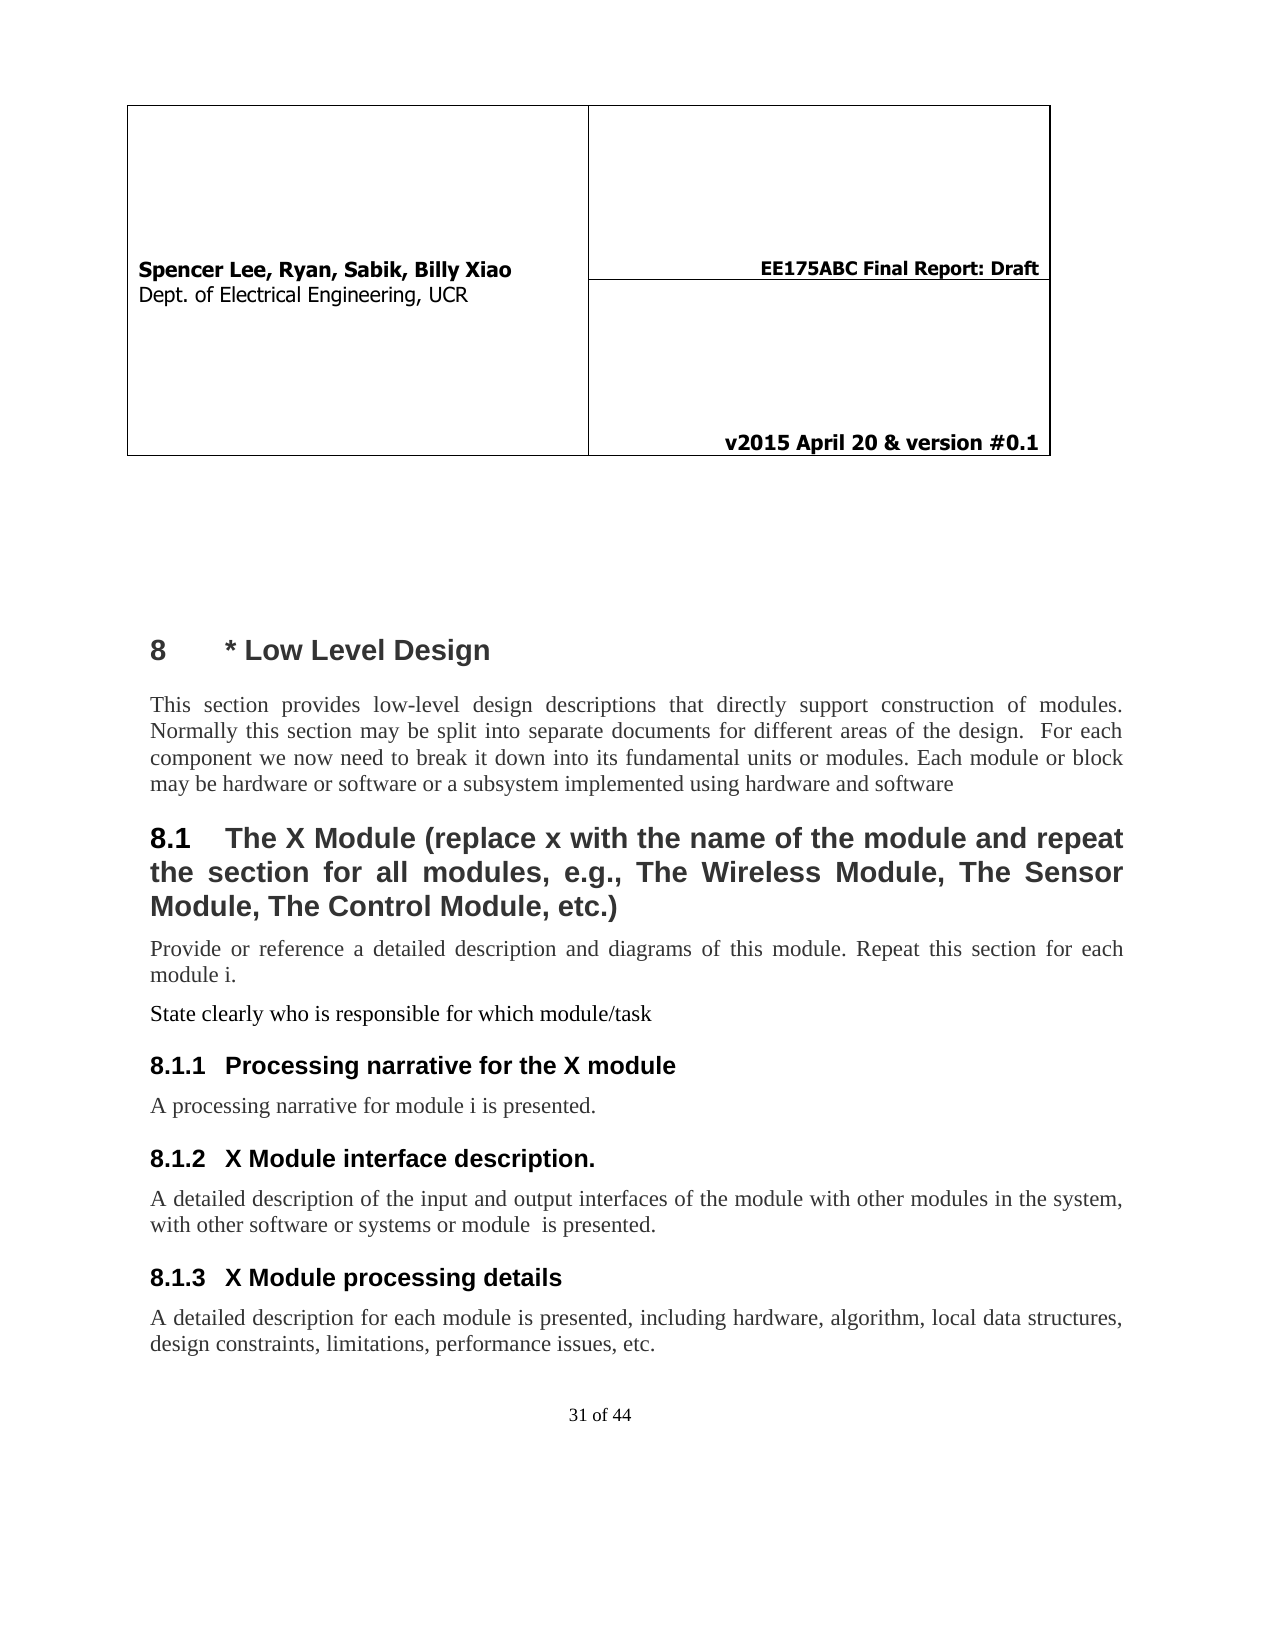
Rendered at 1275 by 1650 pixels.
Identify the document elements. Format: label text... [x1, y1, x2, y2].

text This section provides low-level design descriptions that directly support construction of modules. Normally this section may be split into separate documents for different areas of the design. For each component we now need to break it down into its fundamental units or modules. Each module or block may be hardware or software or a subsystem implemented using hardware and software [150, 691, 1125, 796]
text Provide or reference a detailed description and diagrams of this module. Repeat this section for each module i. [150, 934, 1125, 987]
subtitle X Module processing details [150, 1263, 1125, 1291]
text A processing narrative for module i is presented. [150, 1092, 1125, 1119]
text State clearly who is responsible for which module/task [150, 1000, 1125, 1026]
text A detailed description for each module is presented, including hardware, algorithm, local data structures, design constraints, limitations, performance issues, etc. [150, 1304, 1125, 1357]
subtitle * Low Level Design [150, 632, 1125, 666]
subtitle X Module interface description. [150, 1144, 1125, 1172]
subtitle Processing narrative for the X module [150, 1051, 1125, 1080]
text A detailed description of the input and output interfaces of the module with other modules in the system, with other software or systems or module is presented. [150, 1185, 1125, 1238]
subtitle The X Module (replace x with the name of the module and repeat the section for all modules, e.g., The Wireless Module, The Sensor Module, The Control Module, etc.) [150, 821, 1125, 922]
